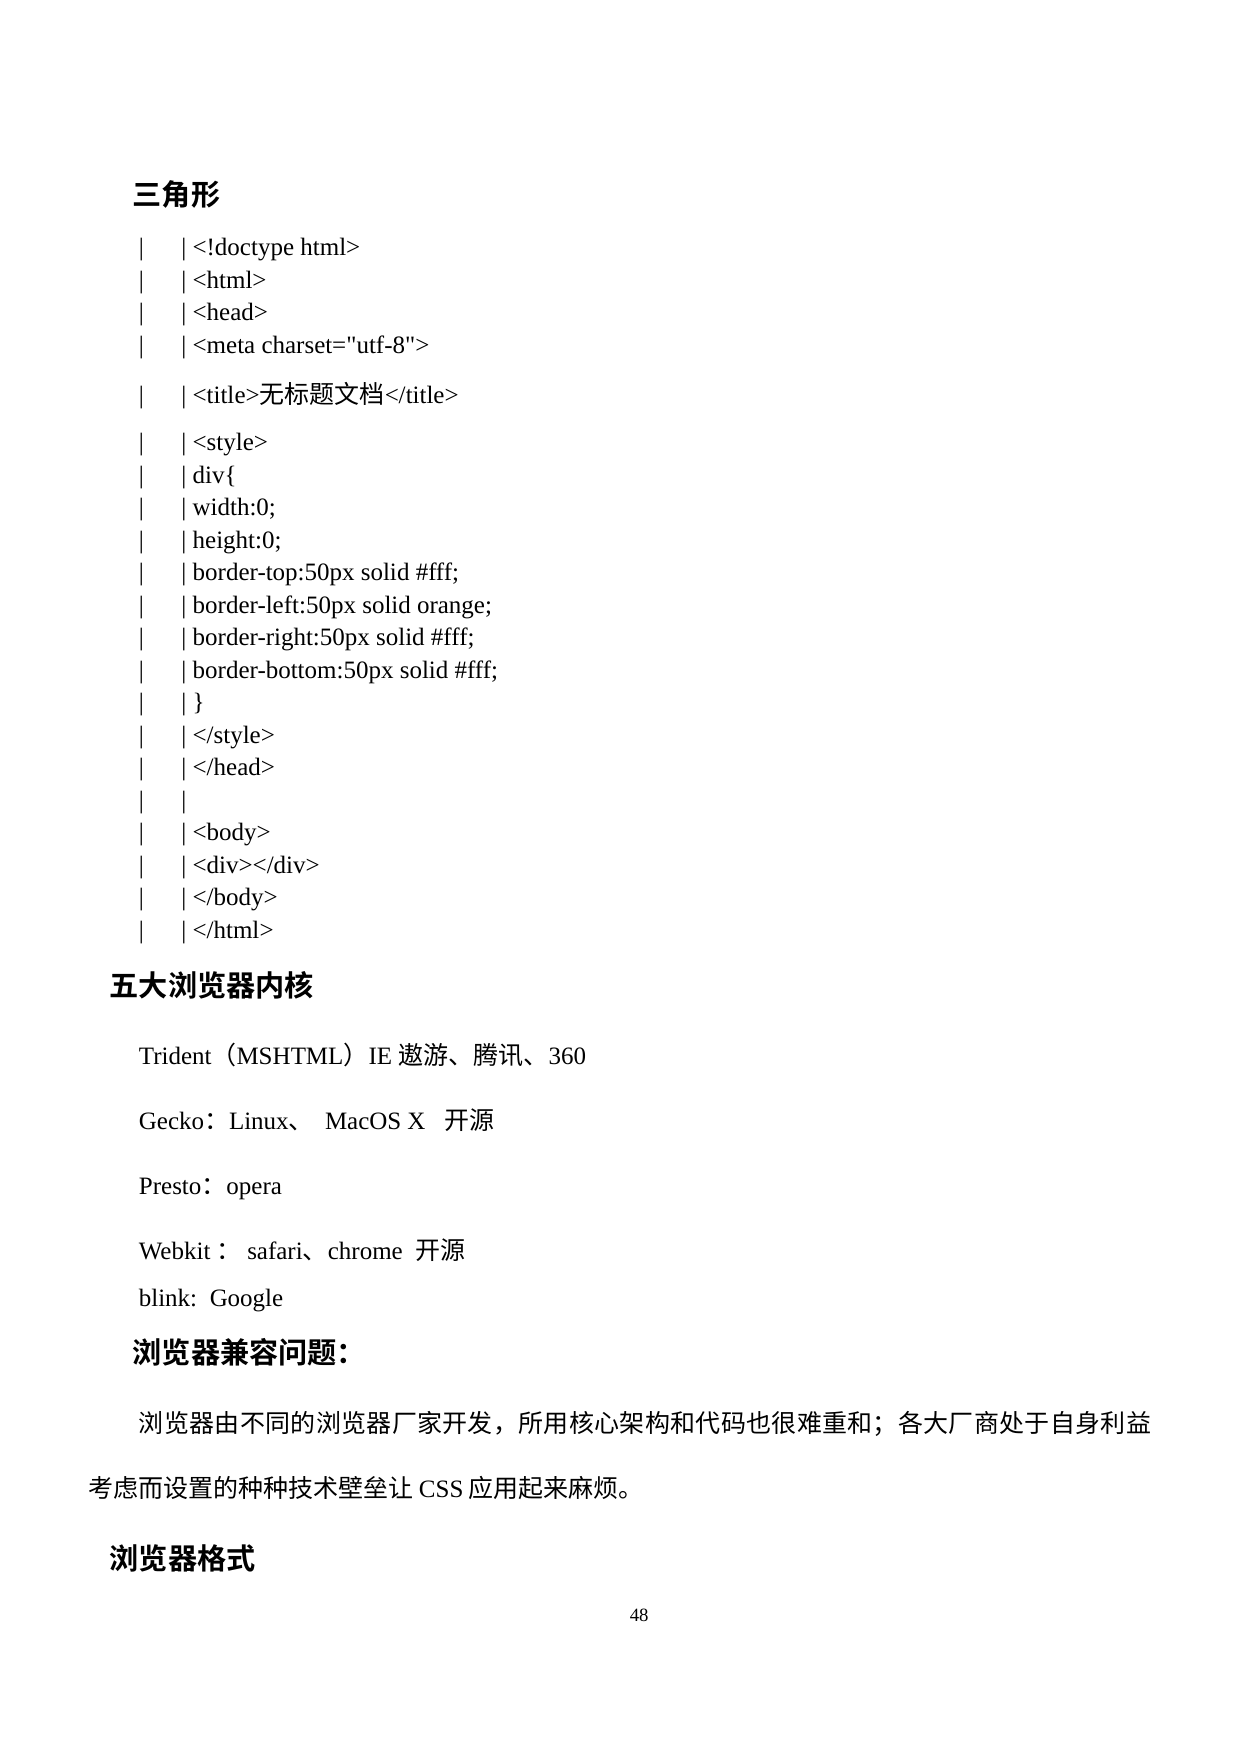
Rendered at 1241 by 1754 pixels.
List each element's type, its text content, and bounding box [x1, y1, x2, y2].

text | | </head> [89, 751, 1152, 783]
text | | border-top:50px solid #fff; [89, 556, 1152, 588]
text | | <style> [89, 426, 1152, 458]
text | | </body> [89, 881, 1152, 913]
text | | height:0; [89, 523, 1152, 556]
text | | <html> [89, 263, 1152, 296]
text 三角形 [89, 160, 1152, 225]
text | | </style> [89, 718, 1152, 751]
text | | <head> [89, 296, 1152, 328]
text | | <meta charset="utf-8"> [89, 328, 1152, 361]
text Trident（MSHTML）IE 遨游、腾讯、360 [89, 1021, 1152, 1086]
text Presto：opera [89, 1151, 1152, 1216]
text | | } [89, 686, 1152, 718]
text | | border-bottom:50px solid #fff; [89, 653, 1152, 686]
text | | width:0; [89, 491, 1152, 523]
text | | <div></div> [89, 848, 1152, 881]
text Webkit ： safari、chrome 开源 [89, 1216, 1152, 1281]
text 浏览器兼容问题： [89, 1319, 1152, 1384]
text | | <!doctype html> [89, 231, 1152, 263]
text 五大浏览器内核 [89, 951, 1152, 1016]
text Gecko：Linux、 MacOS X 开源 [89, 1086, 1152, 1151]
text | | </html> [89, 913, 1152, 946]
text 浏览器格式 [89, 1524, 1152, 1589]
text | | div{ [89, 458, 1152, 491]
text blink: Google [89, 1281, 1152, 1313]
text 浏览器由不同的浏览器厂家开发，所用核心架构和代码也很难重和；各大厂商处于自身利益考虑而设置的种种技术壁垒让CSS应用起来麻烦。 [89, 1389, 1152, 1519]
text | | <title>无标题文档</title> [89, 361, 1152, 426]
text | | border-right:50px solid #fff; [89, 621, 1152, 653]
text | | [89, 783, 1152, 816]
text | | <body> [89, 816, 1152, 848]
text | | border-left:50px solid orange; [89, 588, 1152, 621]
